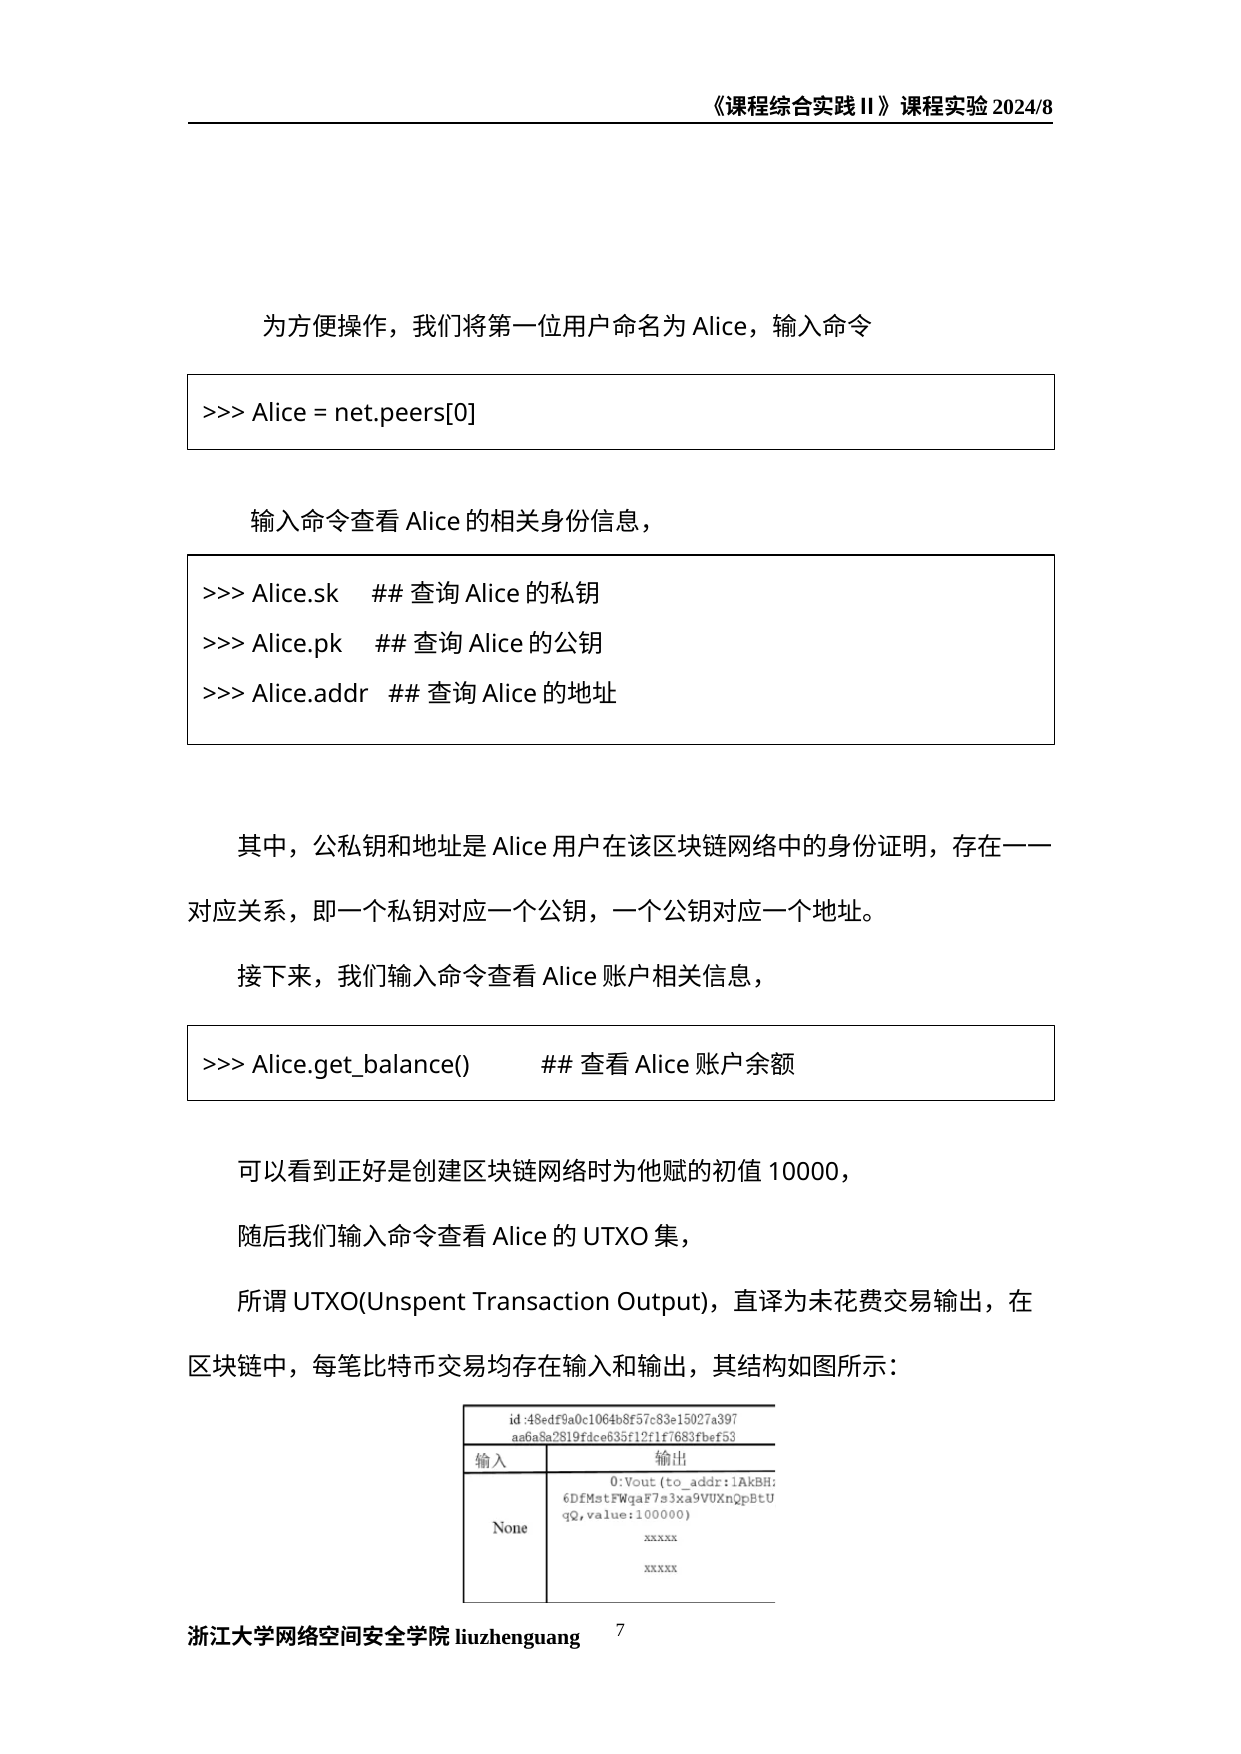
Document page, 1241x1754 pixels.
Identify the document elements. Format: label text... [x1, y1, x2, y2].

text 输入命令查看Alice的相关身份信息， [187, 487, 1053, 552]
text 其中，公私钥和地址是Alice用户在该区块链网络中的身份证明，存在一一对应关系，即一个私钥对应一个公钥，一个公钥对应一个地址。 [187, 812, 1053, 942]
text 接下来，我们输入命令查看Alice账户相关信息， [187, 942, 1053, 1007]
text 所谓UTXO(Unspent Transaction Output)，直译为未花费交易输出，在区块链中，每笔比特币交易均存在输入和输出，其结构如图所示： [187, 1267, 1053, 1397]
text 为方便操作，我们将第一位用户命名为Alice，输入命令 [187, 292, 1053, 357]
picture [462, 1404, 775, 1603]
text 随后我们输入命令查看Alice的UTXO集， [187, 1202, 1053, 1267]
text 可以看到正好是创建区块链网络时为他赋的初值10000， [187, 1137, 1053, 1202]
